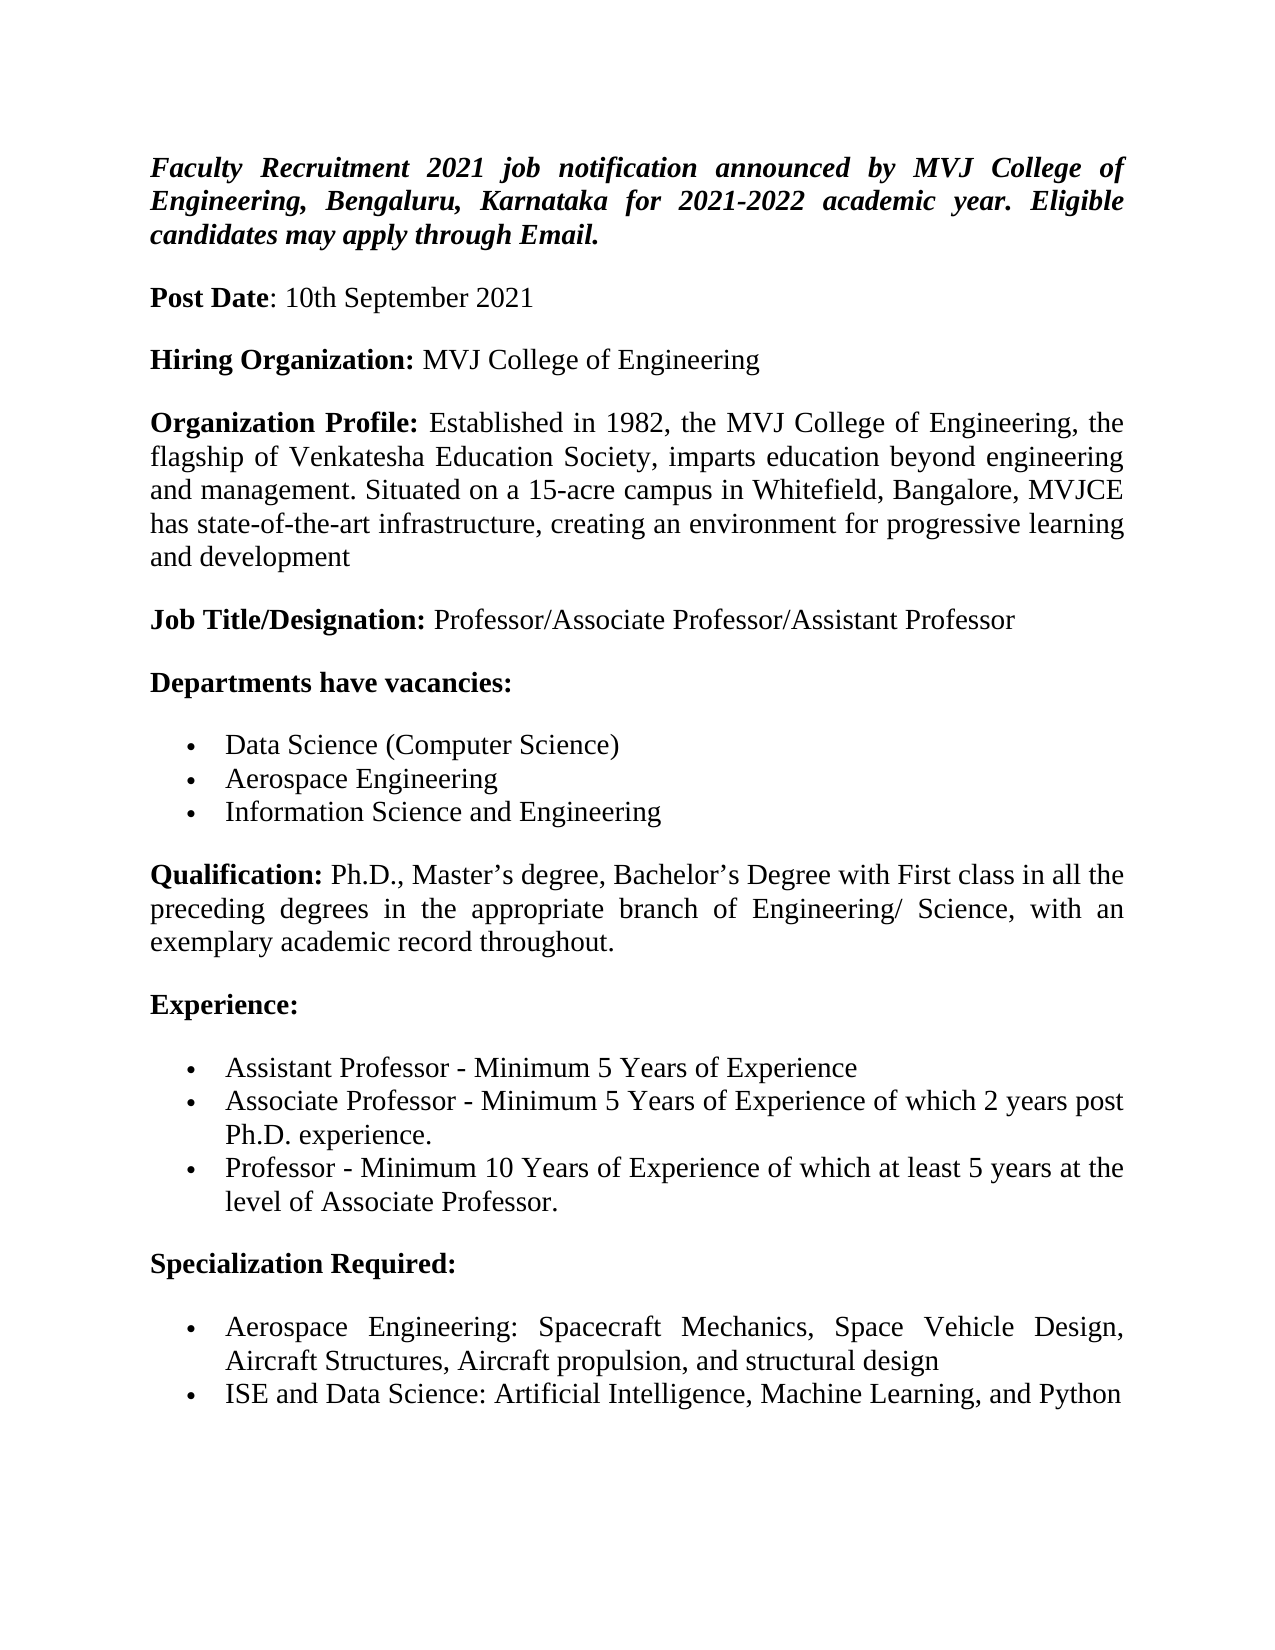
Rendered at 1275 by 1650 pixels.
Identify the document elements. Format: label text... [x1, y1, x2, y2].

text Experience: [150, 987, 1125, 1021]
list Information Science and Engineering [187, 794, 1125, 828]
text Faculty Recruitment 2021 job notification announced by MVJ College of Engineering, Bengaluru, Karnataka for 2021-2022 academic year. Eligible candidates may apply through Email. [150, 150, 1125, 251]
list Professor - Minimum 10 Years of Experience of which at least 5 years at the level of Associate Professor. [187, 1150, 1125, 1217]
text Qualification: Ph.D., Master’s degree, Bachelor’s Degree with First class in all the preceding degrees in the appropriate branch of Engineering/ Science, with an exemplary academic record throughout. [150, 857, 1125, 958]
list Aerospace Engineering [187, 761, 1125, 794]
text Organization Profile: Established in 1982, the MVJ College of Engineering, the flagship of Venkatesha Education Society, imparts education beyond engineering and management. Situated on a 15-acre campus in Whitefield, Bangalore, MVJCE has state-of-the-art infrastructure, creating an environment for progressive learning and development [150, 405, 1125, 573]
text Post Date: 10th September 2021 [150, 280, 1125, 313]
list Data Science (Computer Science) [187, 727, 1125, 761]
list ISE and Data Science: Artificial Intelligence, Machine Learning, and Python [187, 1376, 1125, 1410]
text Job Title/Designation: Professor/Associate Professor/Assistant Professor [150, 602, 1125, 636]
list Aerospace Engineering: Spacecraft Mechanics, Space Vehicle Design, Aircraft Structures, Aircraft propulsion, and structural design [187, 1309, 1125, 1376]
text Hiring Organization: MVJ College of Engineering [150, 342, 1125, 376]
list Assistant Professor - Minimum 5 Years of Experience [187, 1050, 1125, 1083]
list Associate Professor - Minimum 5 Years of Experience of which 2 years post Ph.D. experience. [187, 1083, 1125, 1150]
text Specialization Required: [150, 1247, 1125, 1280]
text Departments have vacancies: [150, 665, 1125, 698]
